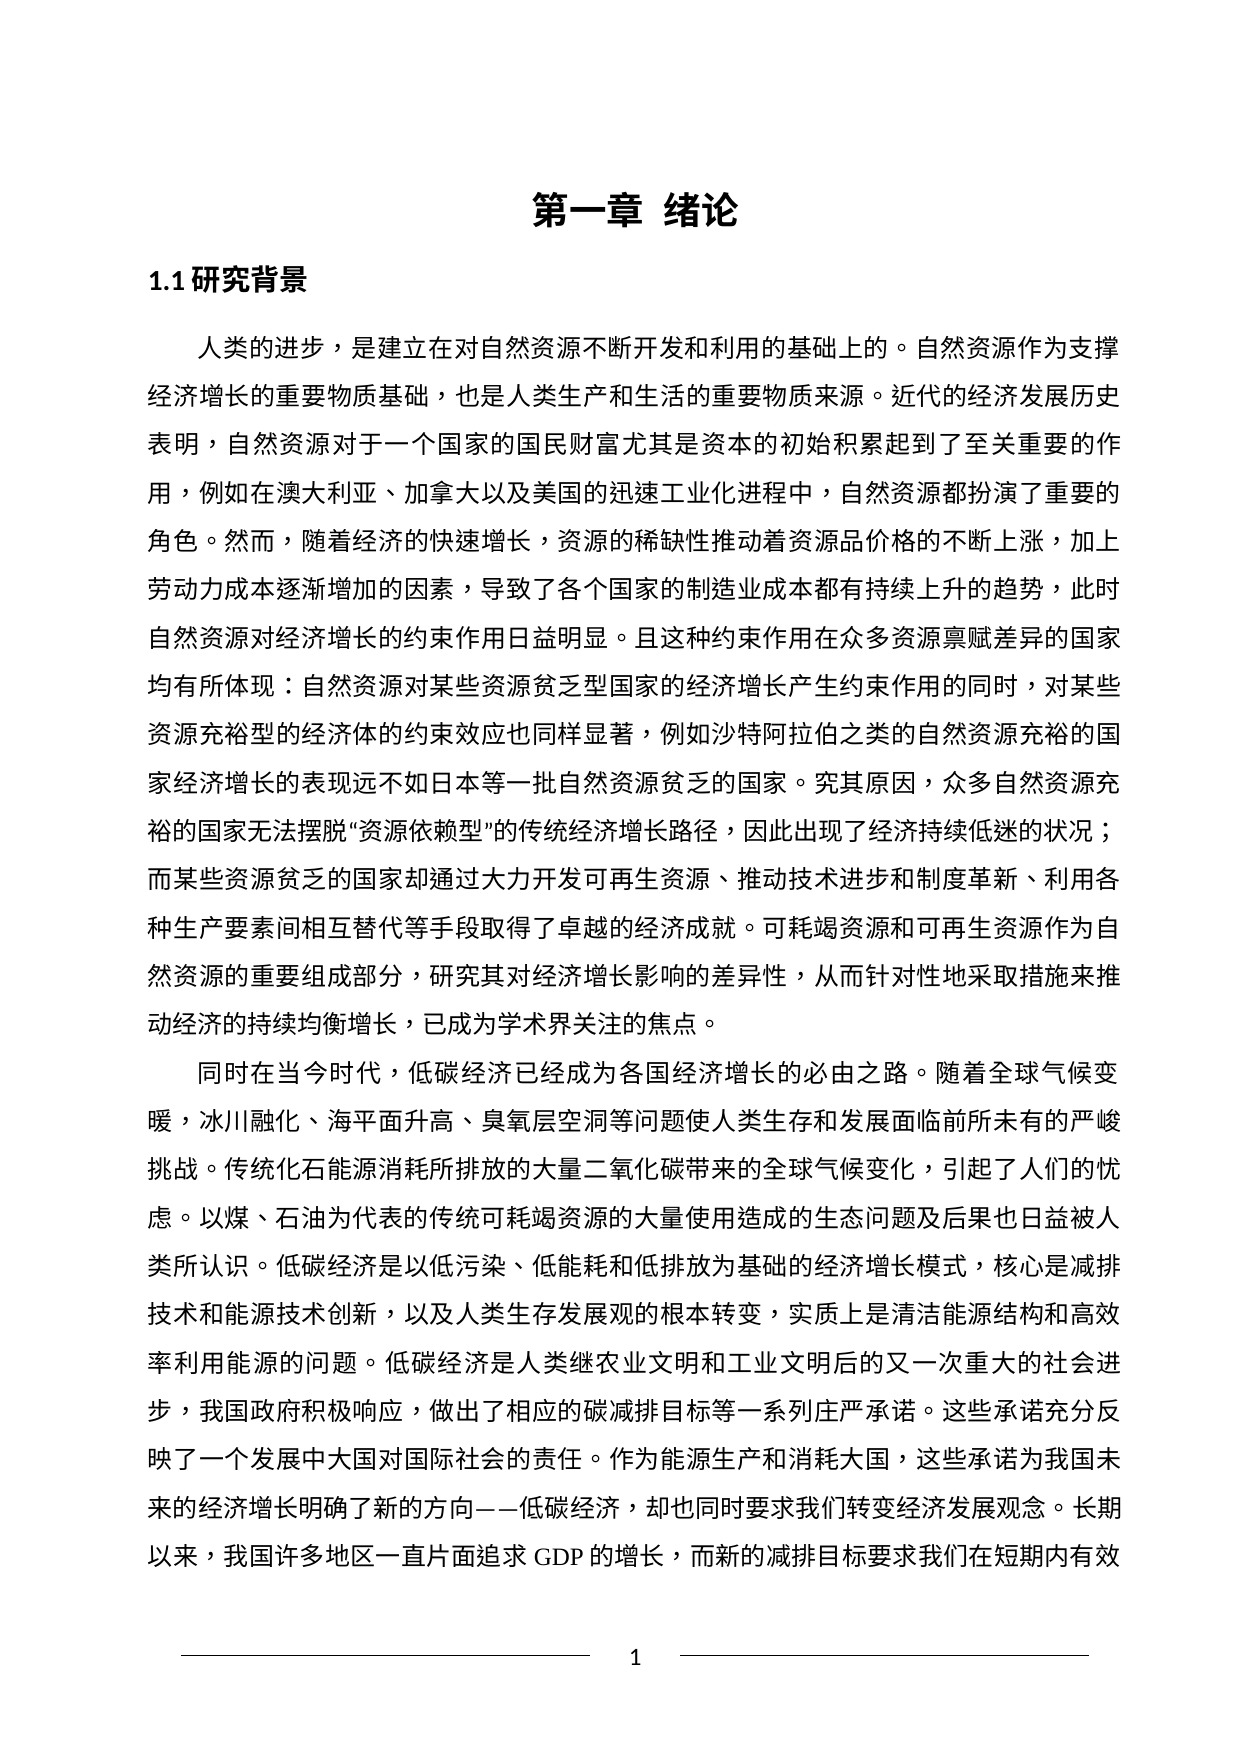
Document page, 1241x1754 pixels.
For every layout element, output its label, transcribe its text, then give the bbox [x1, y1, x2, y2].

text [148, 1040, 1122, 1572]
subtitle 1.1 研究背景 [148, 259, 1122, 299]
text 人类的进步，是建立在对自然资源不断开发和利用的基础上的。自然资源作为支撑经济增长的重要物质基础，也是人类生产和生活的重要物质来源。近代的经济发展历史表明，自然资源对于一个国家的国民财富尤其是资本的初始积累起到了至关重要的作用，例如在澳大利亚、加拿大以及美国的迅速工业化进程中，自然资源都扮演了重要的角色。然而，随着经济的快速增长，资源的稀缺性推动着资源品价格的不断上涨，加上劳动力成本逐渐增加的因素，导致了各个国家的制造业成本都有持续上升的趋势，此时自然资源对经济增长的约束作用日益明显。且这种约束作用在众多资源禀赋差异的国家均有所体现：自然资源对某些资源贫乏型国家的经济增长产生约束作用的同时，对某些资源充裕型的经济体的约束效应也同样显著，例如沙特阿拉伯之类的自然资源充裕的国家经济增长的表现远不如日本等一批自然资源贫乏的国家。究其原因，众多自然资源充裕的国家无法摆脱“资源依赖型”的传统经济增长路径，因此出现了经济持续低迷的状况；而某些资源贫乏的国家却通过大力开发可再生资源、推动技术进步和制度革新、利用各种生产要素间相互替代等手段取得了卓越的经济成就。可耗竭资源和可再生资源作为自然资源的重要组成部分，研究其对经济增长影响的差异性，从而针对性地采取措施来推动经济的持续均衡增长，已成为学术界关注的焦点。 [148, 315, 1122, 1040]
subtitle 第一章 绪论 [148, 183, 1122, 235]
